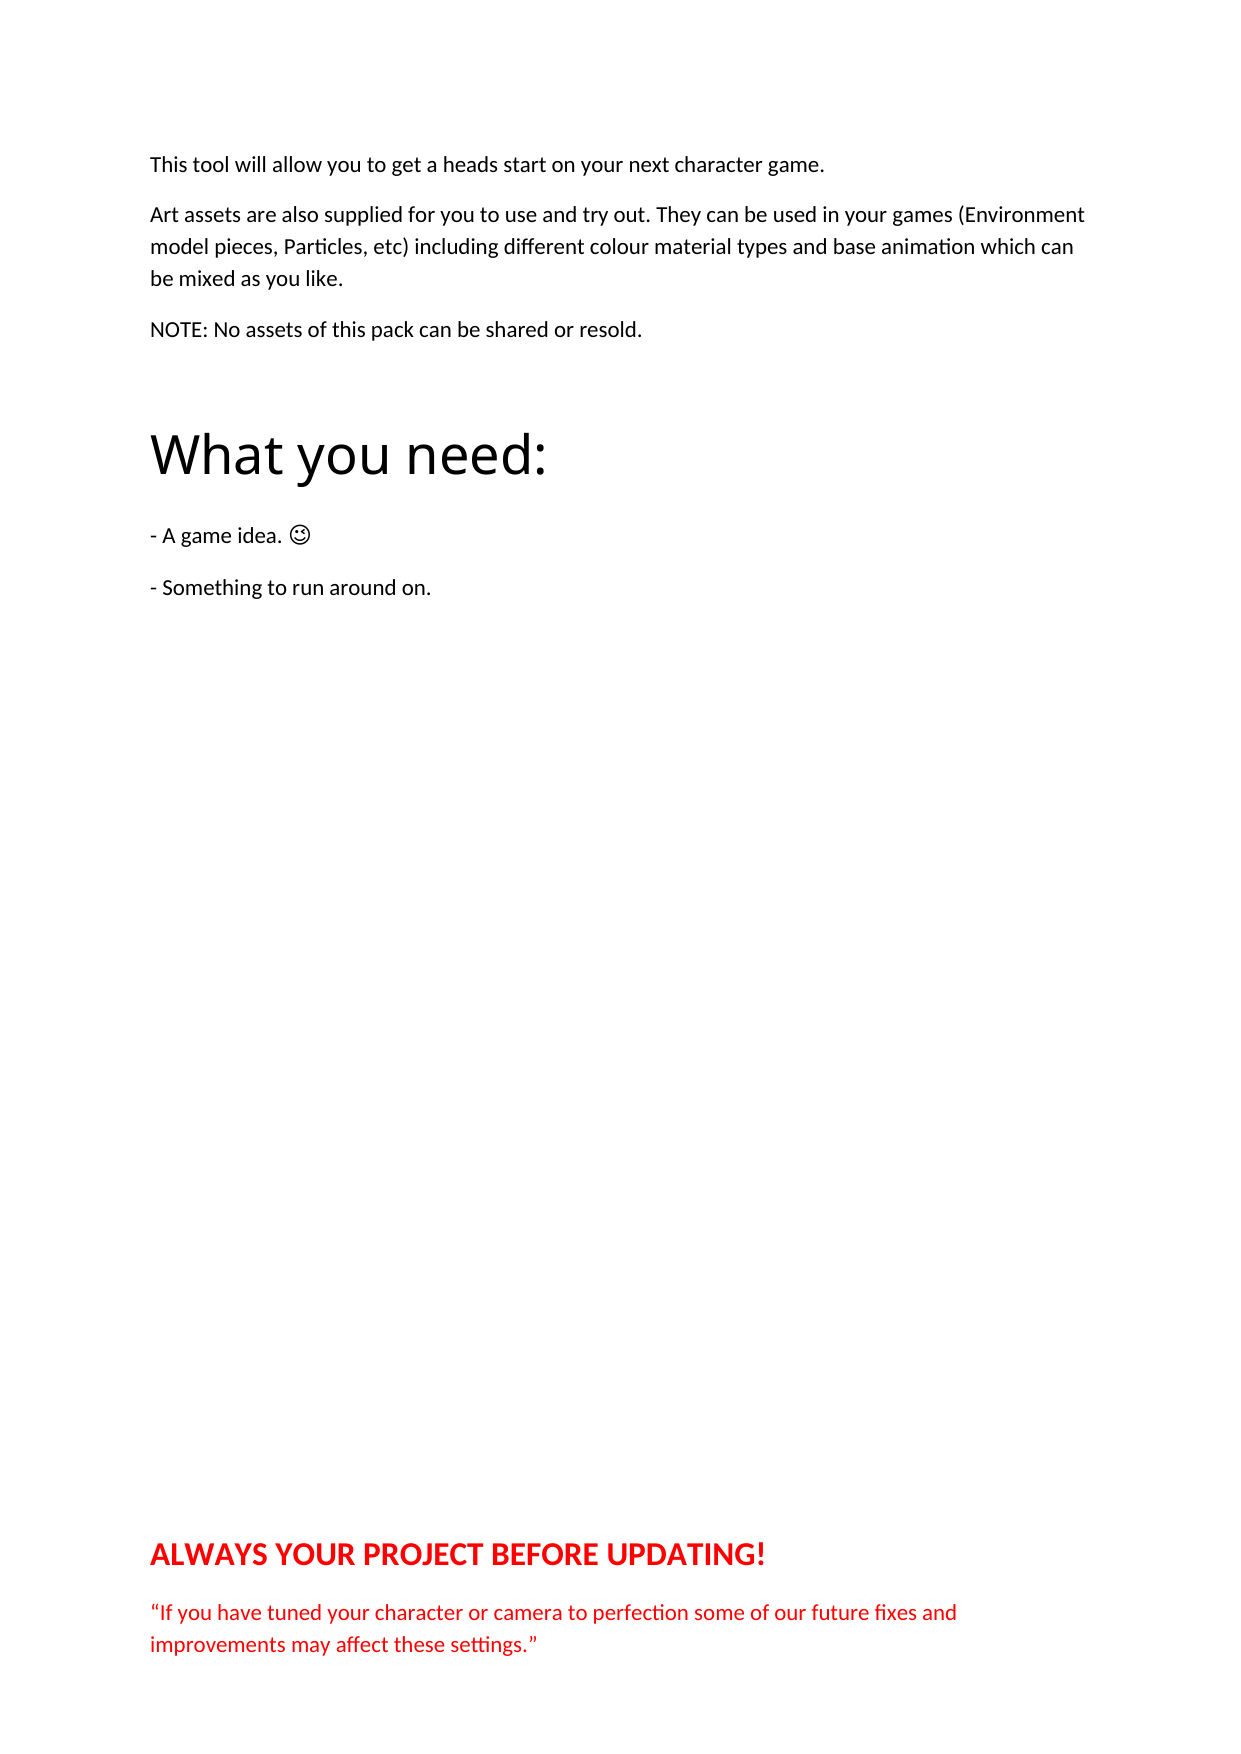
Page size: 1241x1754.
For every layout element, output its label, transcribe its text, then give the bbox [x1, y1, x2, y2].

text - A game idea. 😉 [150, 519, 1090, 550]
text NOTE: No assets of this pack can be shared or resold. [150, 315, 1090, 343]
text This tool will allow you to get a heads start on your next character game. [150, 150, 1090, 178]
text Art assets are also supplied for you to use and try out. They can be used in your games (Environment model pieces, Particles, etc) including different colour material types and base animation which can be mixed as you like. [150, 201, 1090, 292]
text - Something to run around on. [150, 573, 1090, 601]
text What you need: [150, 416, 1090, 490]
